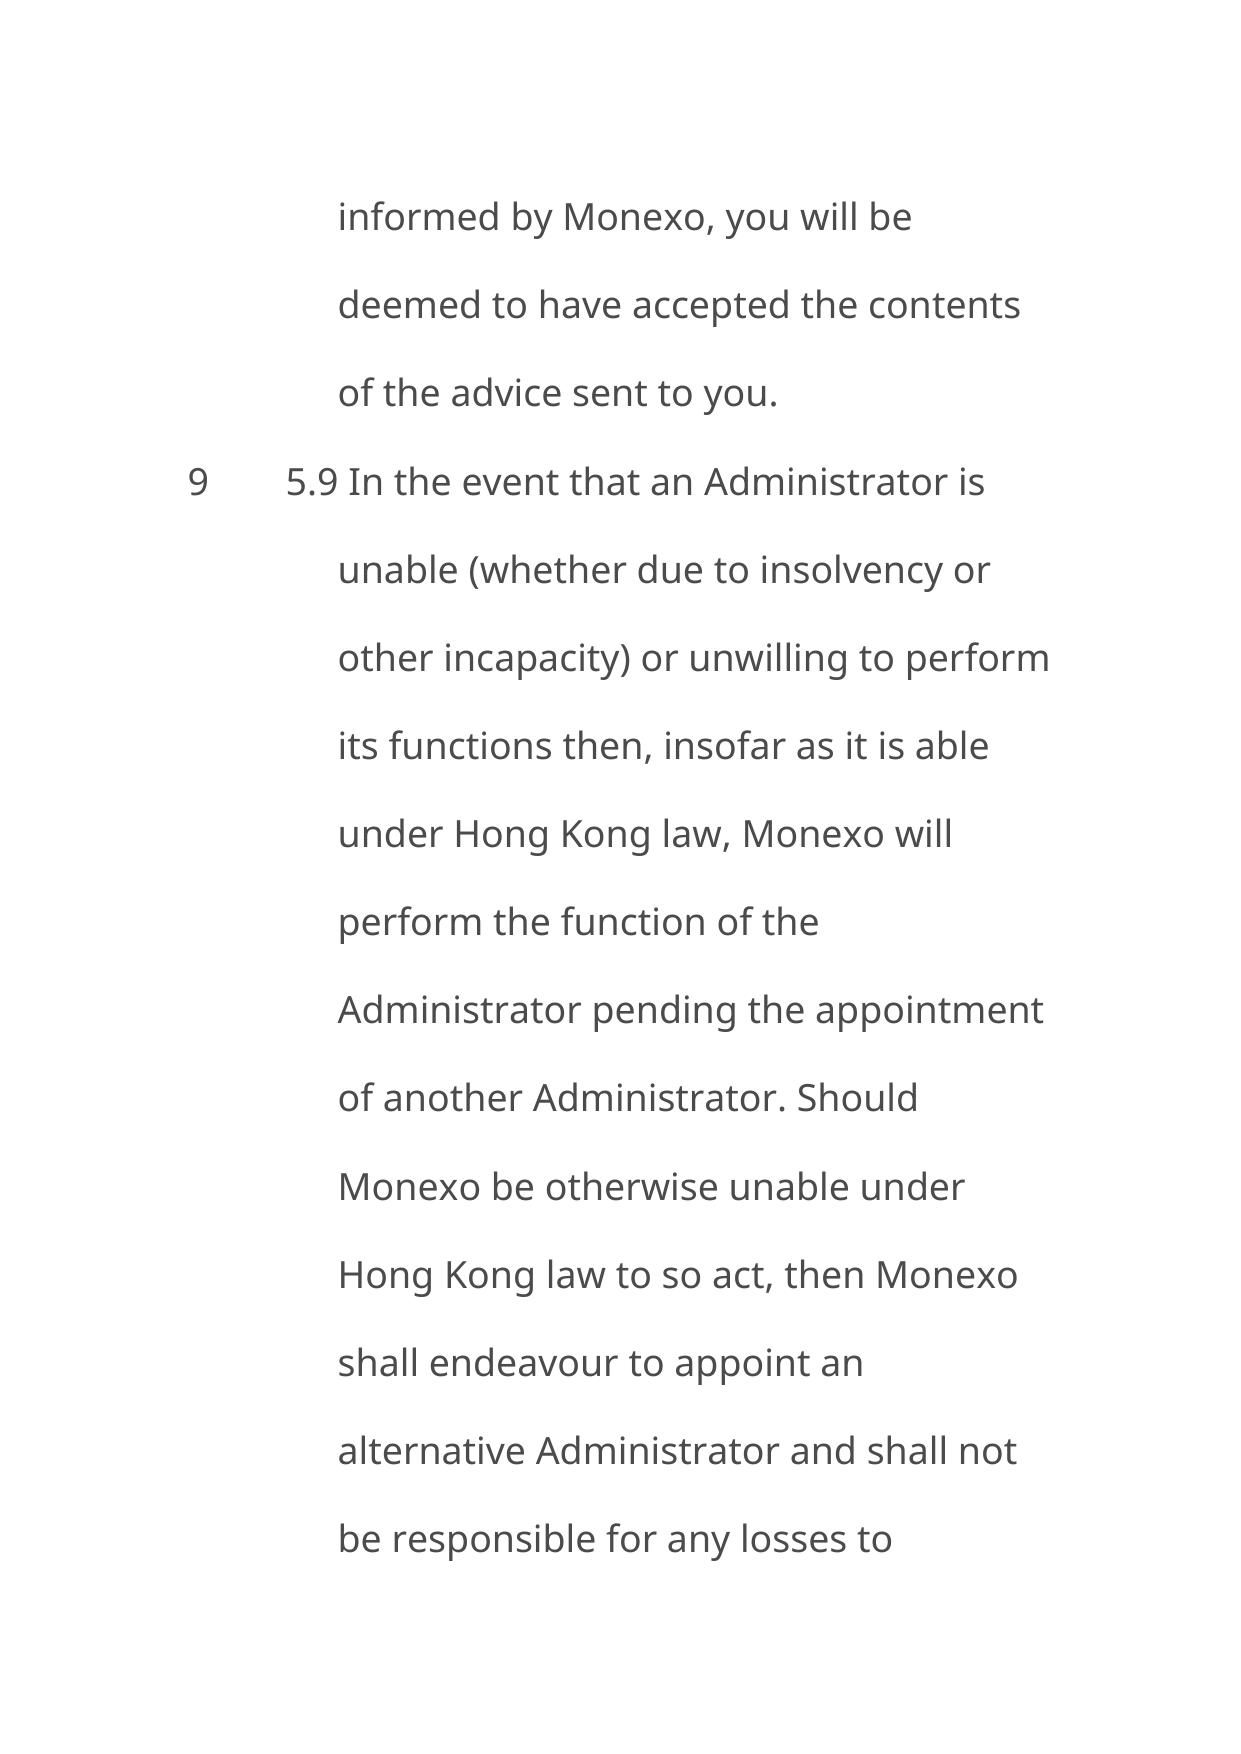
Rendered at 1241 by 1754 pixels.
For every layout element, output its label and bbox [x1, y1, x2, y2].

list [187, 172, 1053, 436]
list [187, 436, 1053, 1582]
